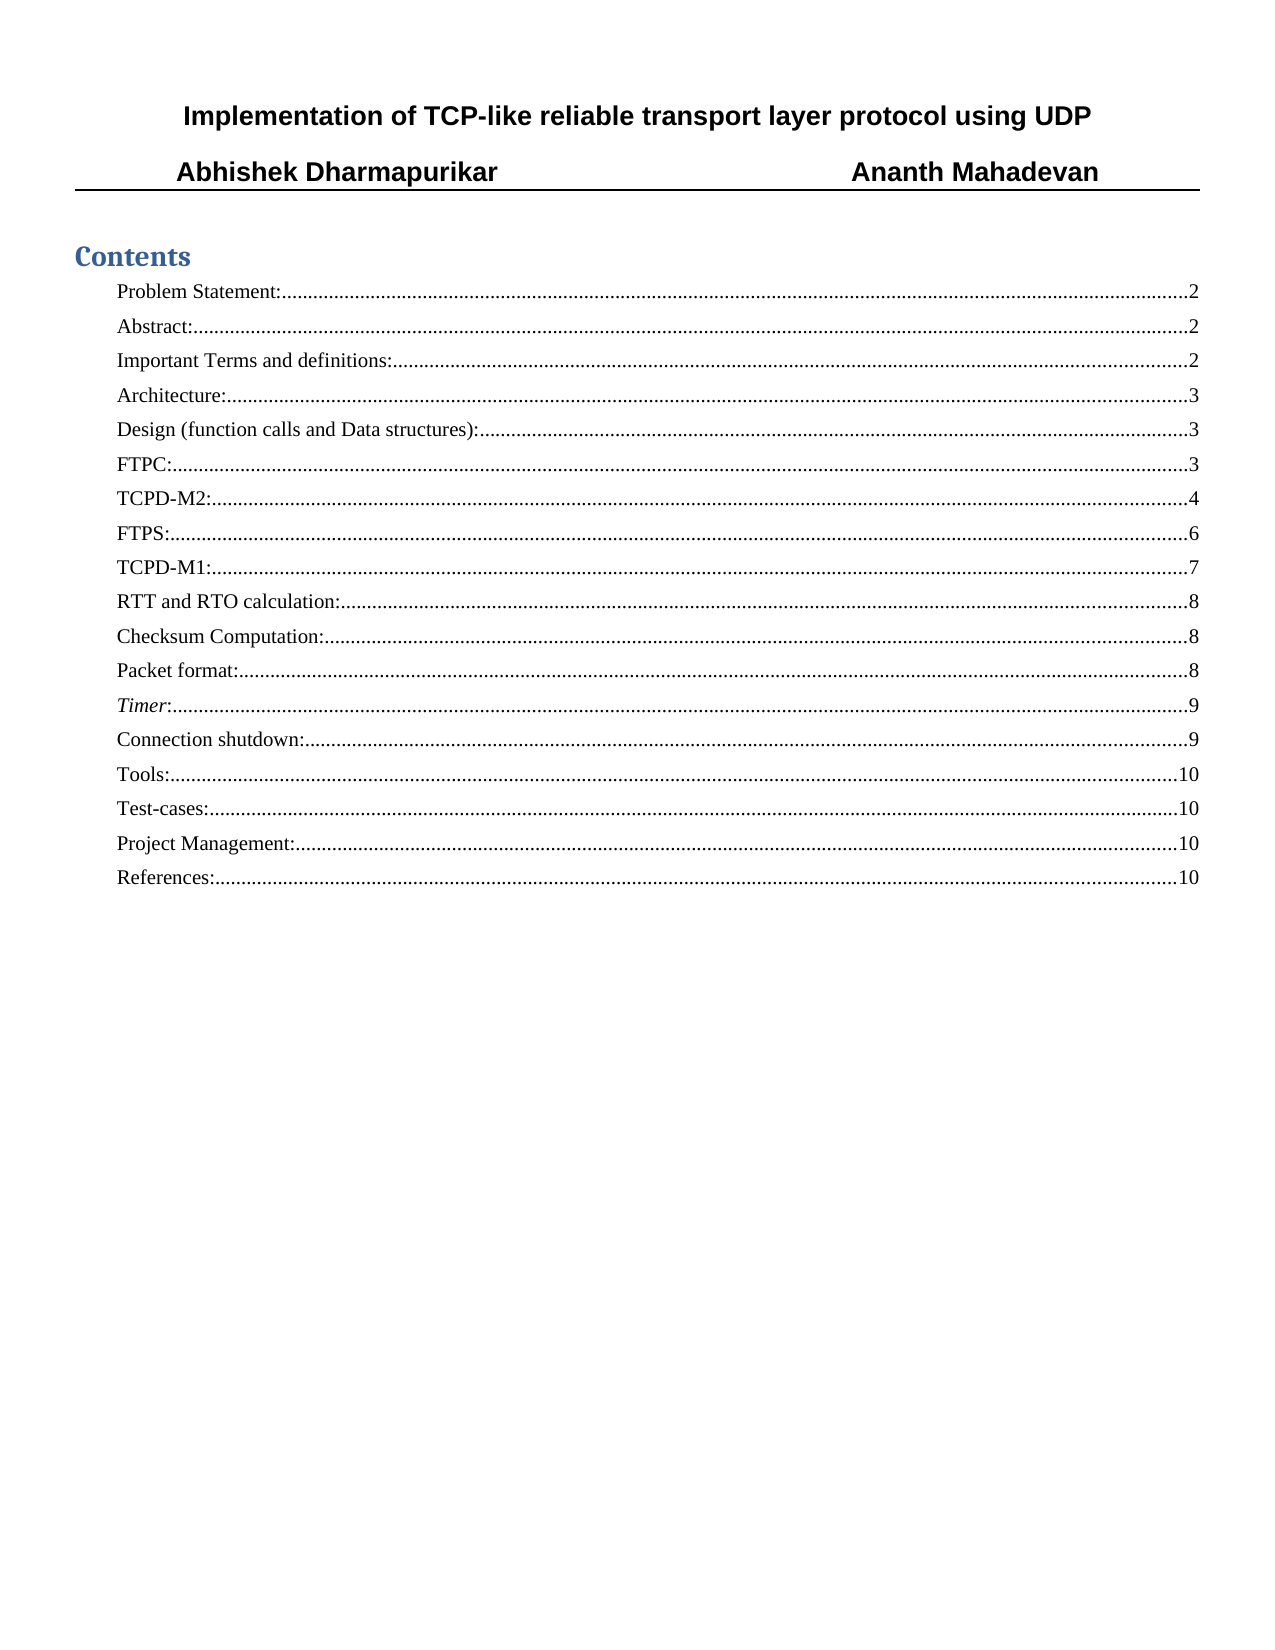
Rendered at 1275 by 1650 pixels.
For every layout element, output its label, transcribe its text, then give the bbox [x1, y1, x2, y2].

subtitle Implementation of TCP-like reliable transport layer protocol using UDP [75, 100, 1200, 131]
subtitle Abhishek Dharmapurikar Ananth Mahadevan [75, 156, 1200, 189]
